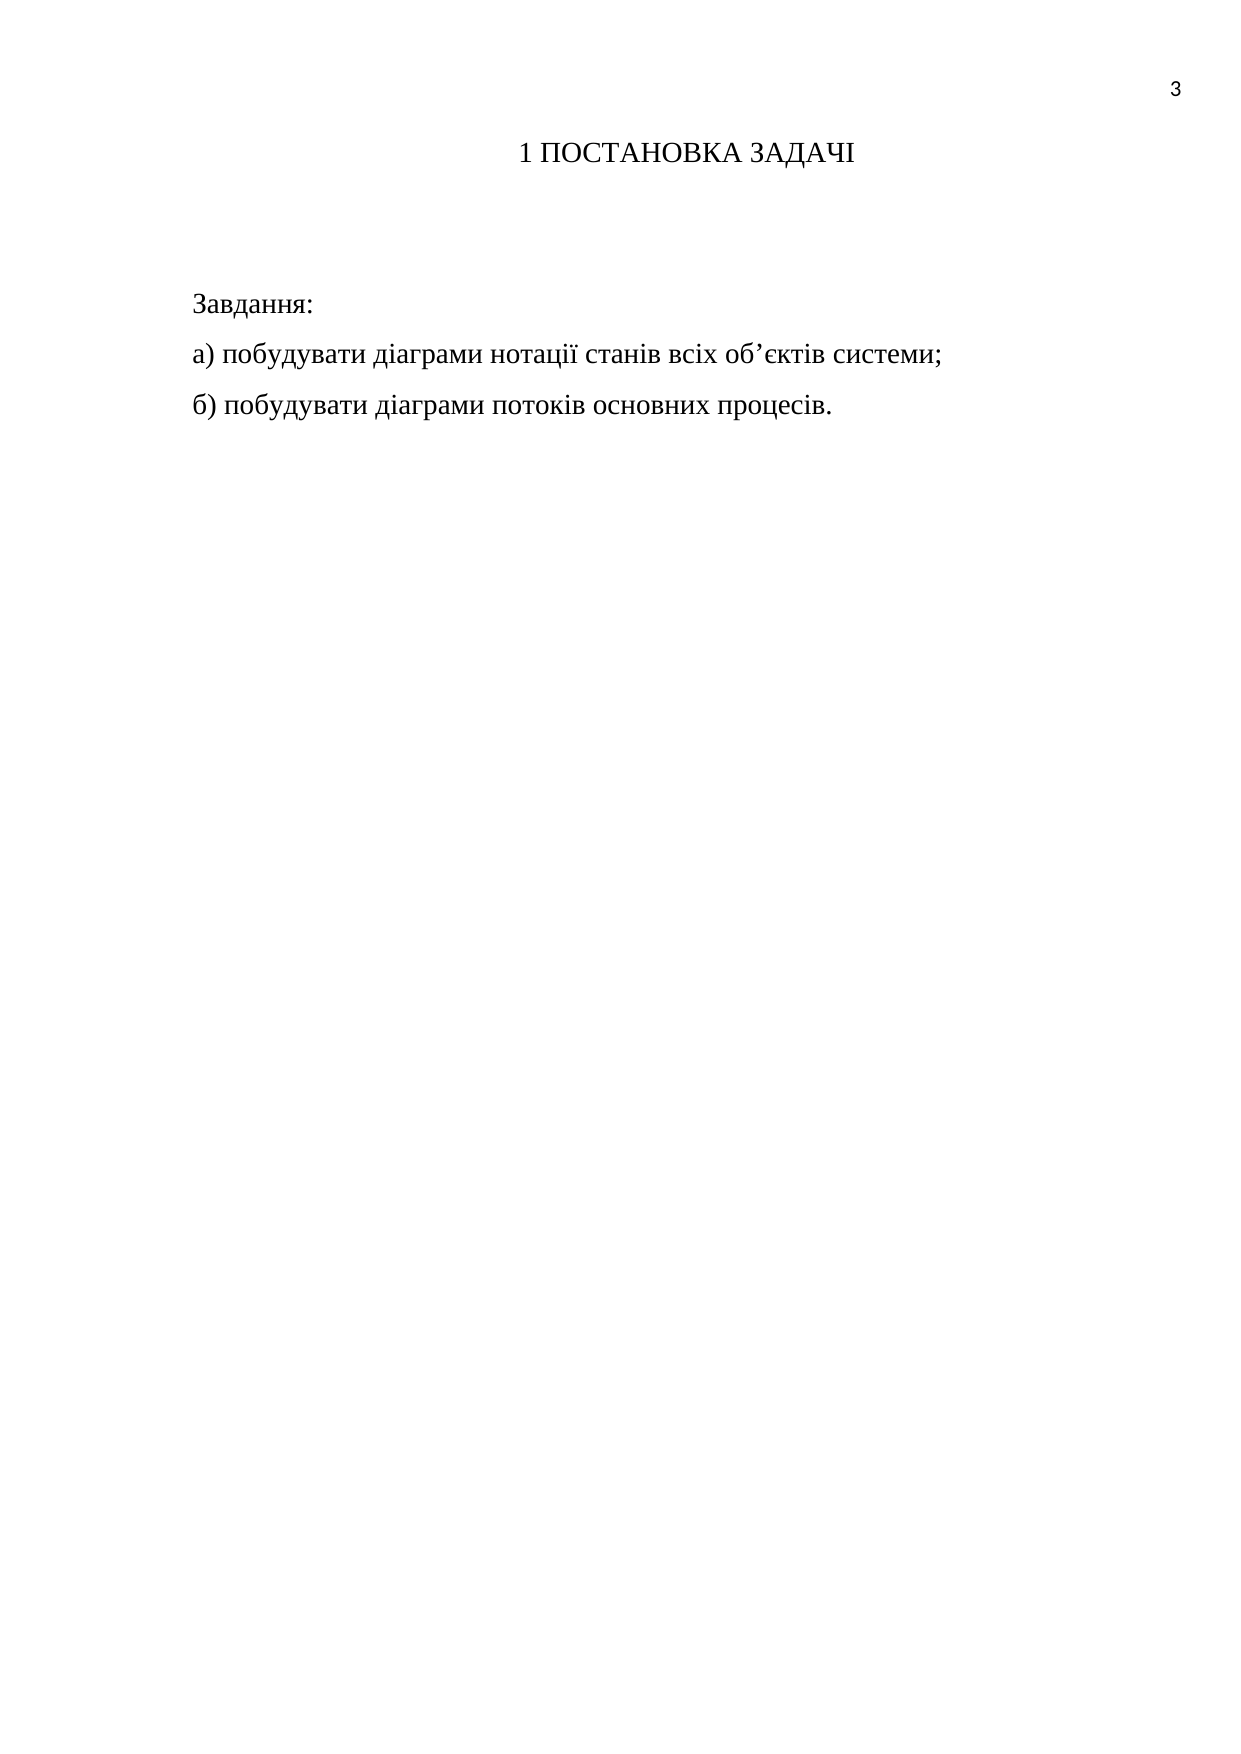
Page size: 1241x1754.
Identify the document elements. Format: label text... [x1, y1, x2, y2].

list б) побудувати діаграми потоків основних процесів. [118, 387, 1181, 421]
list Завдання: [118, 286, 1181, 320]
subtitle 1 ПОСТАНОВКА ЗАДАЧІ [118, 135, 1181, 169]
list а) побудувати діаграми нотації станів всіх об’єктів системи; [118, 337, 1181, 370]
